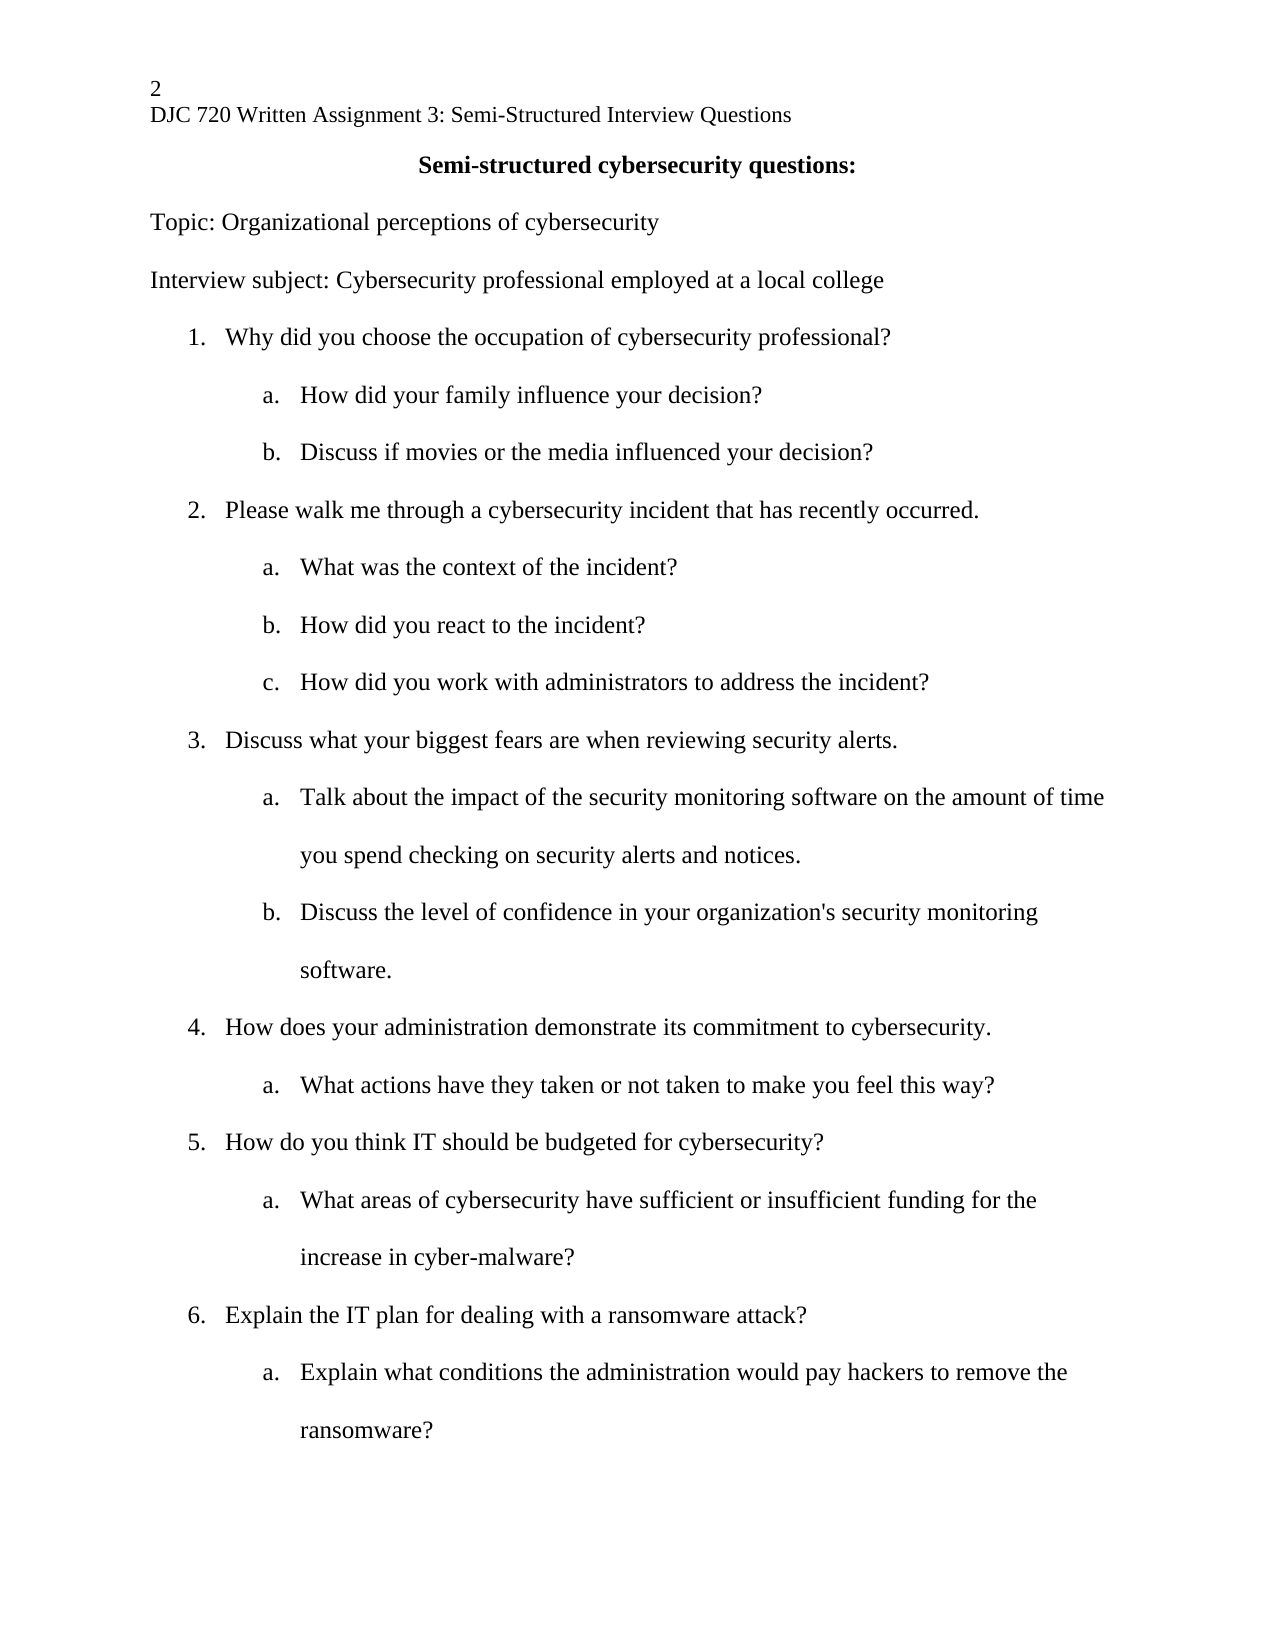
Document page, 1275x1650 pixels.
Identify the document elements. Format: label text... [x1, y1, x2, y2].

list Discuss if movies or the media influenced your decision? [262, 437, 1125, 466]
list What areas of cybersecurity have sufficient or insufficient funding for the increase in cyber-malware? [262, 1185, 1125, 1271]
list Explain what conditions the administration would pay hackers to remove the ransomware? [262, 1357, 1125, 1444]
list Why did you choose the occupation of cybersecurity professional? [187, 322, 1125, 351]
list How did your family influence your decision? [262, 380, 1125, 409]
list Please walk me through a cybersecurity incident that has recently occurred. [187, 495, 1125, 524]
list How did you work with administrators to address the incident? [262, 667, 1125, 696]
text Semi-structured cybersecurity questions: [150, 150, 1125, 179]
list How does your administration demonstrate its commitment to cybersecurity. [187, 1012, 1125, 1041]
list How do you think IT should be budgeted for cybersecurity? [187, 1127, 1125, 1156]
list Discuss what your biggest fears are when reviewing security alerts. [187, 725, 1125, 754]
text Topic: Organizational perceptions of cybersecurity [150, 207, 1125, 236]
list What was the context of the incident? [262, 552, 1125, 581]
list Explain the IT plan for dealing with a ransomware attack? [187, 1300, 1125, 1329]
list Discuss the level of confidence in your organization's security monitoring software. [262, 897, 1125, 984]
list How did you react to the incident? [262, 610, 1125, 639]
text Interview subject: Cybersecurity professional employed at a local college [150, 265, 1125, 294]
list What actions have they taken or not taken to make you feel this way? [262, 1070, 1125, 1099]
list Talk about the impact of the security monitoring software on the amount of time you spend checking on security alerts and notices. [262, 782, 1125, 869]
